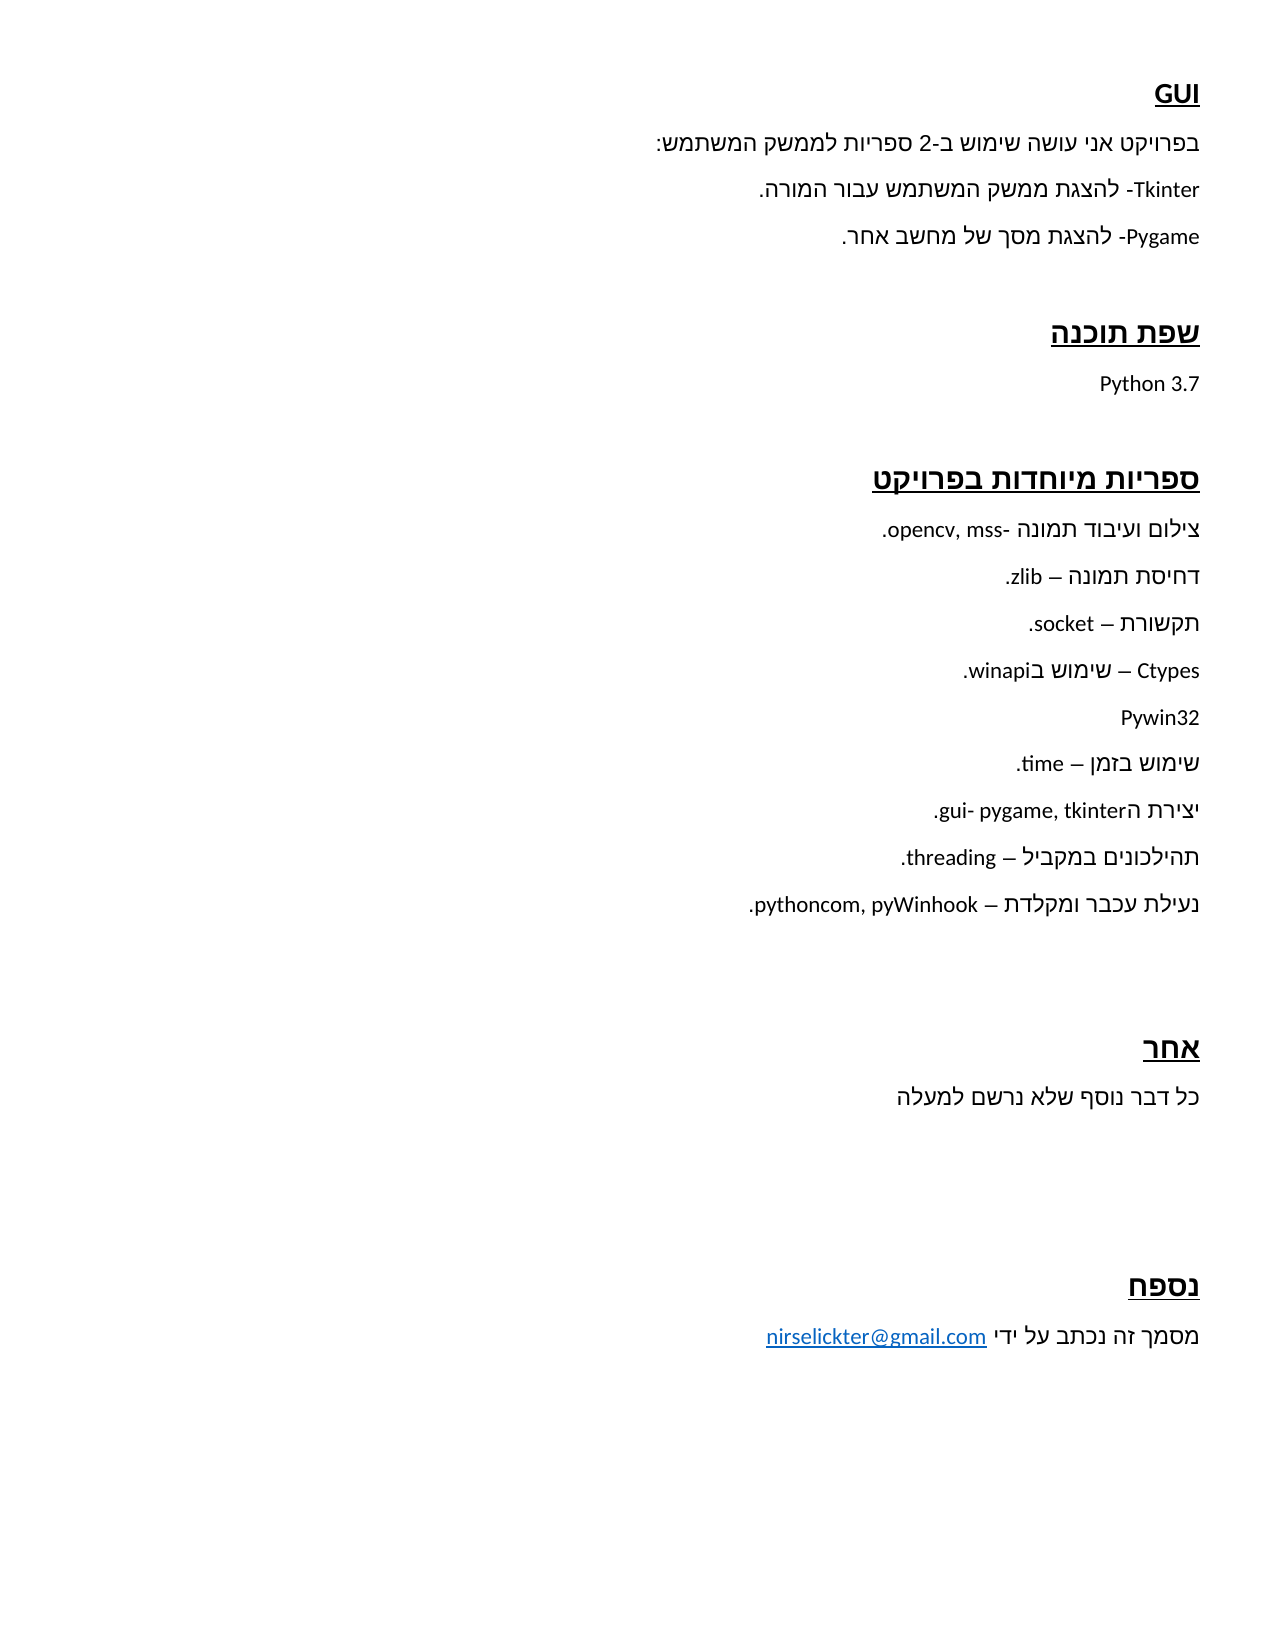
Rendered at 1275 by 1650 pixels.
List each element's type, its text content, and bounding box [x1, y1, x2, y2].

text Tkinter- להצגת ממשק המשתמש עבור המורה. [75, 175, 1200, 203]
text אחר [75, 1031, 1200, 1064]
text שימוש בזמן – time. [75, 749, 1200, 778]
text Pywin32 [75, 703, 1200, 731]
text GUI [75, 75, 1200, 111]
text מסמך זה נכתב על ידי nirselickter@gmail.com [75, 1322, 1200, 1350]
text צילום ועיבוד תמונה -opencv, mss. [75, 515, 1200, 543]
text נספח [75, 1269, 1200, 1303]
text Python 3.7 [75, 369, 1200, 397]
text שפת תוכנה [75, 316, 1200, 349]
text Ctypes – שימוש בwinapi. [75, 656, 1200, 684]
text נעילת עכבר ומקלדת – pythoncom, pyWinhook. [75, 890, 1200, 918]
text יצירת הgui- pygame, tkinter. [75, 796, 1200, 824]
text בפרויקט אני עושה שימוש ב-2 ספריות לממשק המשתמש: [75, 130, 1200, 156]
text תקשורת – socket. [75, 609, 1200, 637]
text דחיסת תמונה – zlib. [75, 562, 1200, 590]
text Pygame- להצגת מסך של מחשב אחר. [75, 222, 1200, 250]
text תהילכונים במקביל – threading. [75, 843, 1200, 871]
text כל דבר נוסף שלא נרשם למעלה [75, 1084, 1200, 1110]
text ספריות מיוחדות בפרויקט [75, 462, 1200, 496]
